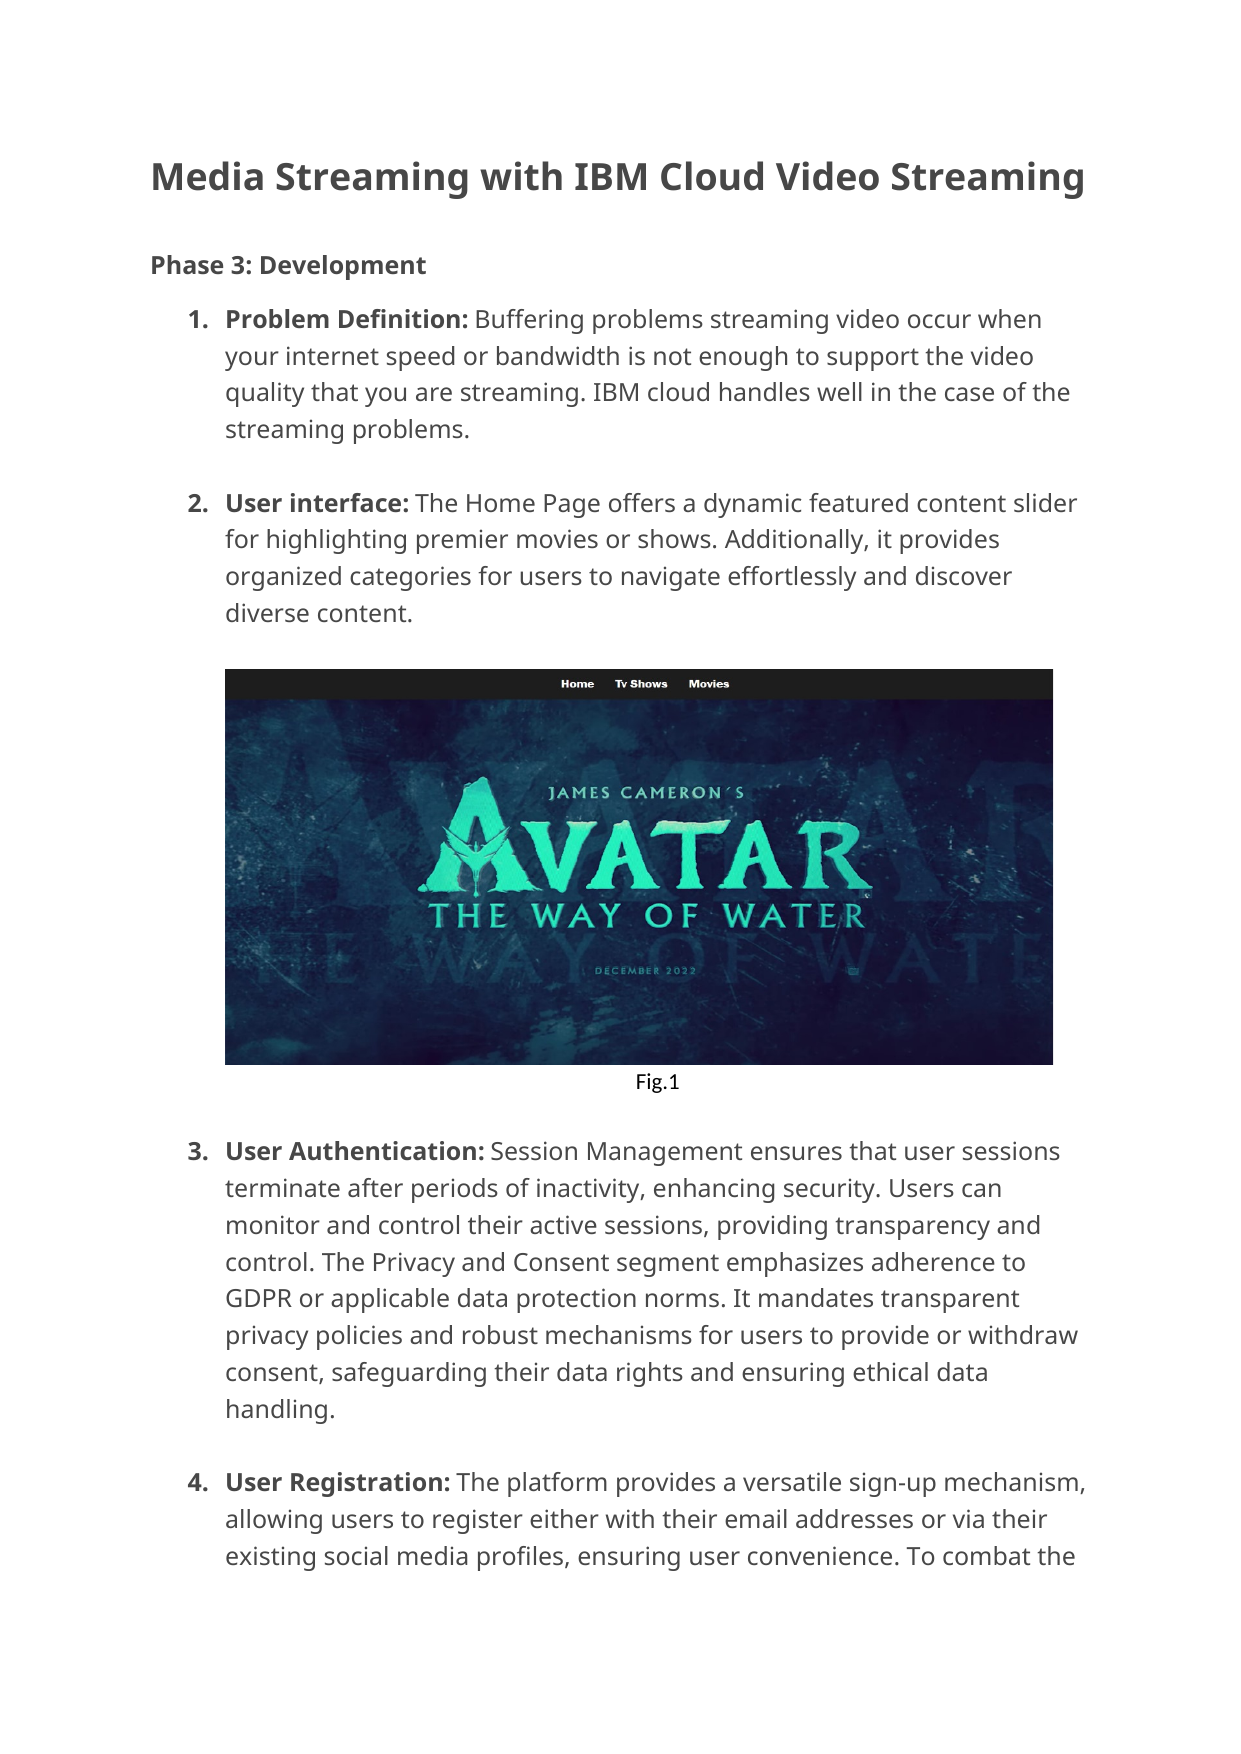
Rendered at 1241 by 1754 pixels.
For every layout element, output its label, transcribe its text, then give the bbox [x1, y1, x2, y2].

list User Authentication: Session Management ensures that user sessions terminate after periods of inactivity, enhancing security. Users can monitor and control their active sessions, providing transparency and control. The Privacy and Consent segment emphasizes adherence to GDPR or applicable data protection norms. It mandates transparent privacy policies and robust mechanisms for users to provide or withdraw consent, safeguarding their data rights and ensuring ethical data handling. [187, 1134, 1090, 1425]
text Phase 3: Development [150, 248, 1090, 282]
text Media Streaming with IBM Cloud Video Streaming [150, 150, 1090, 201]
picture [225, 669, 1054, 1065]
list Fig.1 [225, 1067, 1090, 1095]
list Problem Definition: Buffering problems streaming video occur when your internet speed or bandwidth is not enough to support the video quality that you are streaming. IBM cloud handles well in the case of the streaming problems. [187, 301, 1090, 446]
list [187, 1465, 1090, 1572]
list User interface: The Home Page offers a dynamic featured content slider for highlighting premier movies or shows. Additionally, it provides organized categories for users to navigate effortlessly and discover diverse content. [187, 485, 1090, 629]
